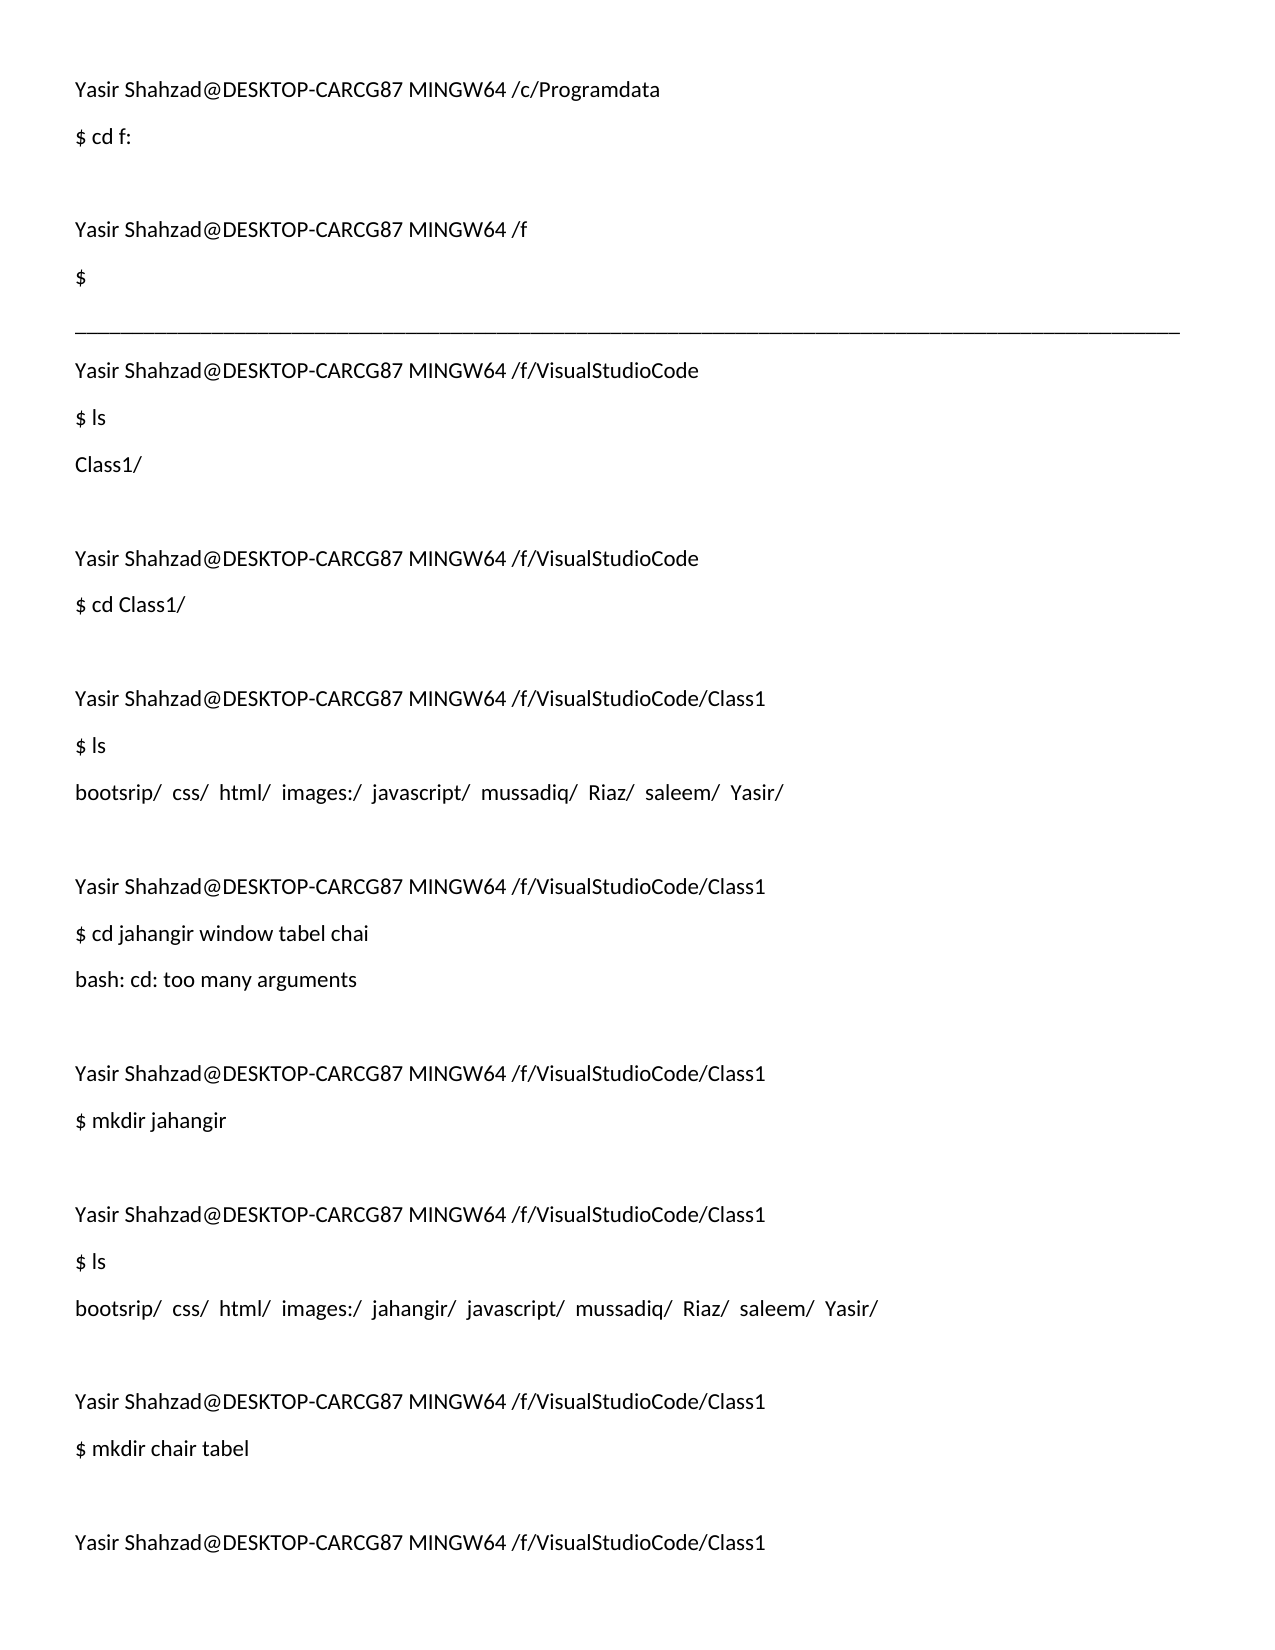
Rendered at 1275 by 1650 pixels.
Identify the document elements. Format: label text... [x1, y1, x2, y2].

text $ ls [75, 731, 1200, 759]
text Yasir Shahzad@DESKTOP-CARCG87 MINGW64 /c/Programdata [75, 75, 1200, 103]
text Yasir Shahzad@DESKTOP-CARCG87 MINGW64 /f/VisualStudioCode [75, 544, 1200, 572]
text $ cd f: [75, 122, 1200, 150]
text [75, 1528, 1200, 1556]
text $ ls [75, 403, 1200, 431]
text $ cd Class1/ [75, 591, 1200, 619]
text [75, 1387, 1200, 1416]
text _________________________________________________________________________________________________ [75, 309, 1200, 337]
text Yasir Shahzad@DESKTOP-CARCG87 MINGW64 /f/VisualStudioCode [75, 356, 1200, 384]
text $ mkdir chair tabel [75, 1434, 1200, 1462]
text bash: cd: too many arguments [75, 966, 1200, 994]
text Yasir Shahzad@DESKTOP-CARCG87 MINGW64 /f/VisualStudioCode/Class1 [75, 872, 1200, 900]
text $ ls [75, 1247, 1200, 1275]
text bootsrip/ css/ html/ images:/ jahangir/ javascript/ mussadiq/ Riaz/ saleem/ Yasir/ [75, 1294, 1200, 1322]
text $ [75, 262, 1200, 291]
text Class1/ [75, 450, 1200, 478]
text Yasir Shahzad@DESKTOP-CARCG87 MINGW64 /f/VisualStudioCode/Class1 [75, 684, 1200, 712]
text $ cd jahangir window tabel chai [75, 919, 1200, 947]
text Yasir Shahzad@DESKTOP-CARCG87 MINGW64 /f [75, 216, 1200, 244]
text Yasir Shahzad@DESKTOP-CARCG87 MINGW64 /f/VisualStudioCode/Class1 [75, 1059, 1200, 1087]
text Yasir Shahzad@DESKTOP-CARCG87 MINGW64 /f/VisualStudioCode/Class1 [75, 1200, 1200, 1228]
text bootsrip/ css/ html/ images:/ javascript/ mussadiq/ Riaz/ saleem/ Yasir/ [75, 778, 1200, 806]
text $ mkdir jahangir [75, 1106, 1200, 1134]
